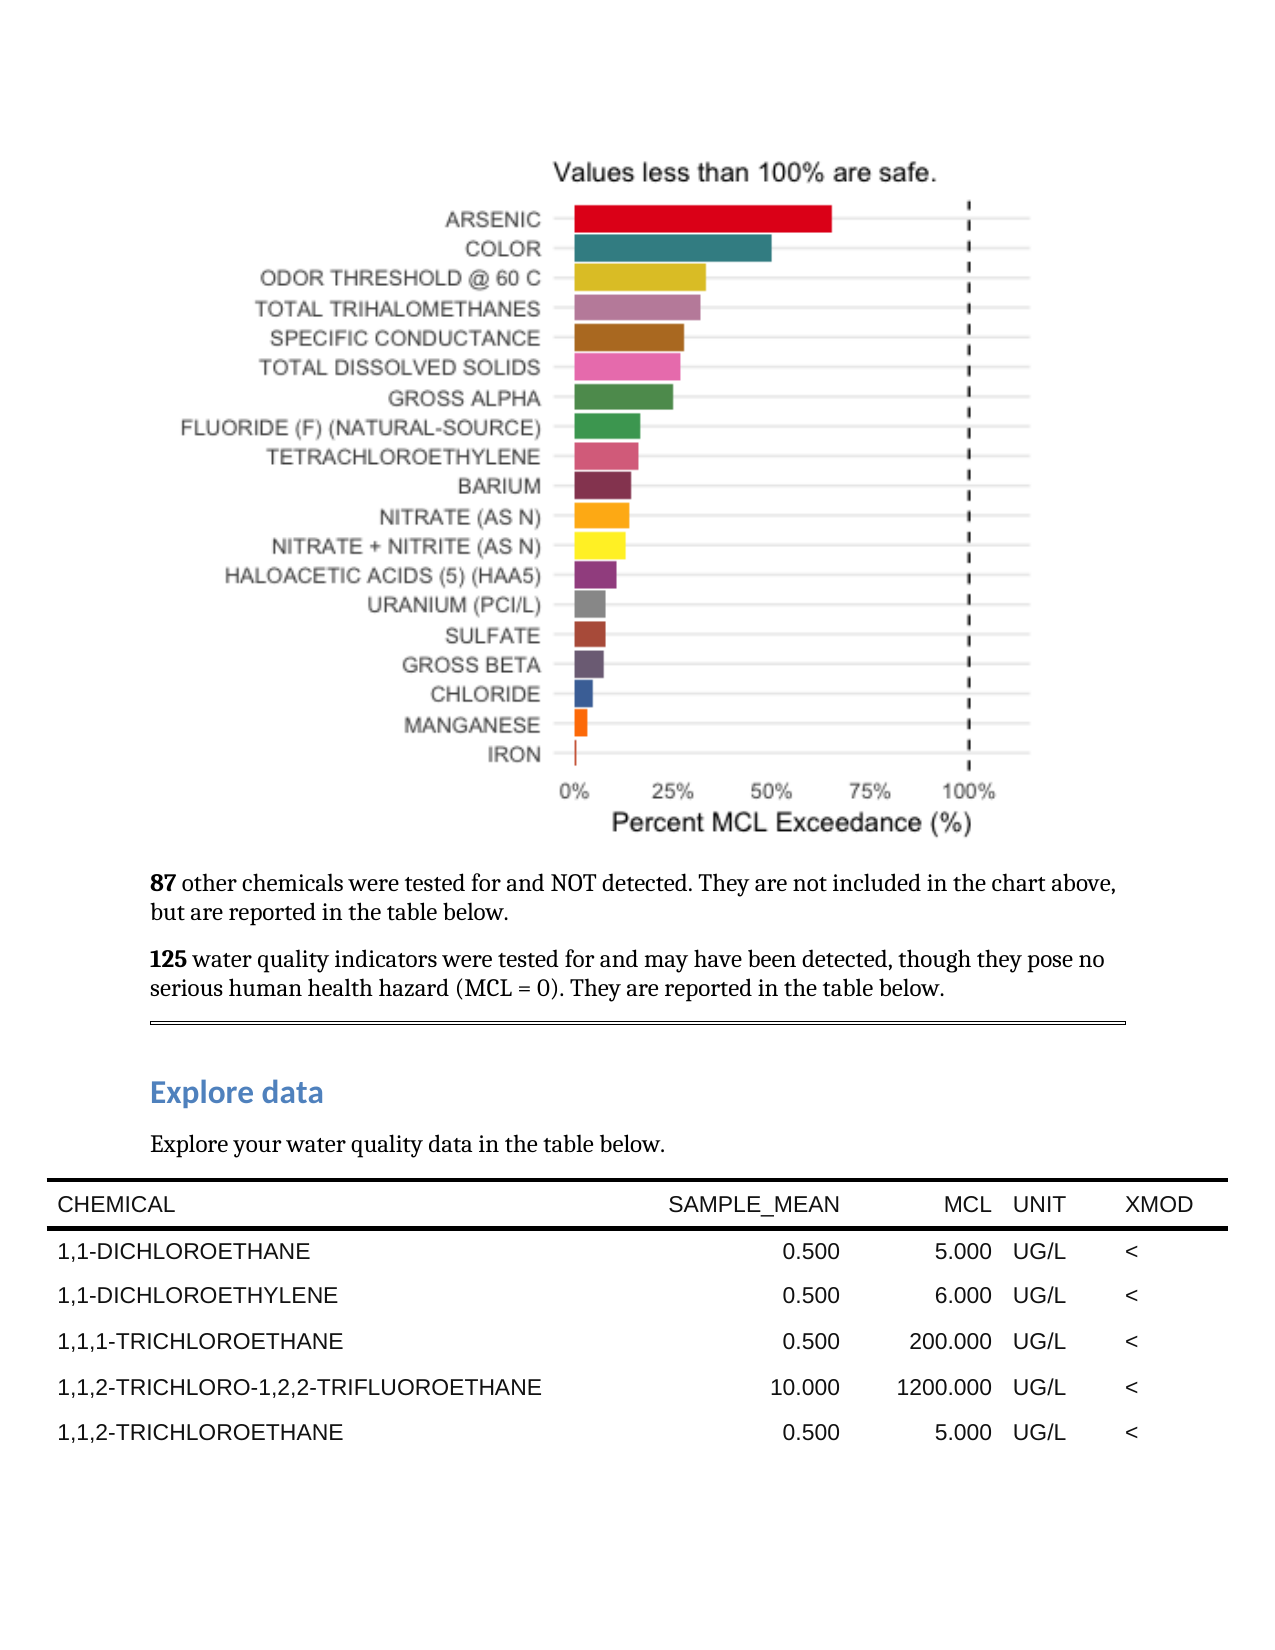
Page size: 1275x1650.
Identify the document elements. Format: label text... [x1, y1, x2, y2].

table_cell UG/L [1002, 1231, 1114, 1272]
table_header XMOD [1114, 1182, 1228, 1226]
table_cell 1,1-DICHLOROETHANE [47, 1231, 638, 1272]
table_cell 1,1,2-TRICHLORO-1,2,2-TRIFLUOROETHANE [47, 1364, 638, 1410]
table_cell 1,1-DICHLOROETHYLENE [47, 1272, 638, 1318]
subtitle Explore data [150, 1071, 1125, 1112]
table_cell 0.500 [638, 1318, 850, 1364]
table_cell 0.500 [638, 1272, 850, 1318]
text 87 other chemicals were tested for and NOT detected. They are not included in the chart above, but are reported in the table below. [150, 869, 1125, 926]
table_cell < [1114, 1364, 1228, 1410]
table_cell 1200.000 [850, 1364, 1002, 1410]
text Explore your water quality data in the table below. [150, 1130, 1125, 1159]
table_header UNIT [1002, 1182, 1114, 1226]
text 125 water quality indicators were tested for and may have been detected, though they pose no serious human health hazard (MCL = 0). They are reported in the table below. [150, 945, 1125, 1002]
table_cell 1,1,1-TRICHLOROETHANE [47, 1318, 638, 1364]
table_cell < [1114, 1410, 1228, 1456]
table_header SAMPLE_MEAN [638, 1182, 850, 1226]
table_cell UG/L [1002, 1410, 1114, 1456]
table_cell UG/L [1002, 1364, 1114, 1410]
table_header CHEMICAL [47, 1182, 638, 1226]
table_cell UG/L [1002, 1318, 1114, 1364]
table_cell 6.000 [850, 1272, 1002, 1318]
table_cell 0.500 [638, 1231, 850, 1272]
table_cell < [1114, 1318, 1228, 1364]
table_header MCL [850, 1182, 1002, 1226]
table_cell 10.000 [638, 1364, 850, 1410]
table_cell 200.000 [850, 1318, 1002, 1364]
picture [168, 150, 1044, 850]
table_cell 5.000 [850, 1410, 1002, 1456]
table_cell UG/L [1002, 1272, 1114, 1318]
table_cell 0.500 [638, 1410, 850, 1456]
table_cell < [1114, 1231, 1228, 1272]
table_cell 1,1,2-TRICHLOROETHANE [47, 1410, 638, 1456]
table_cell < [1114, 1272, 1228, 1318]
table_cell 5.000 [850, 1231, 1002, 1272]
